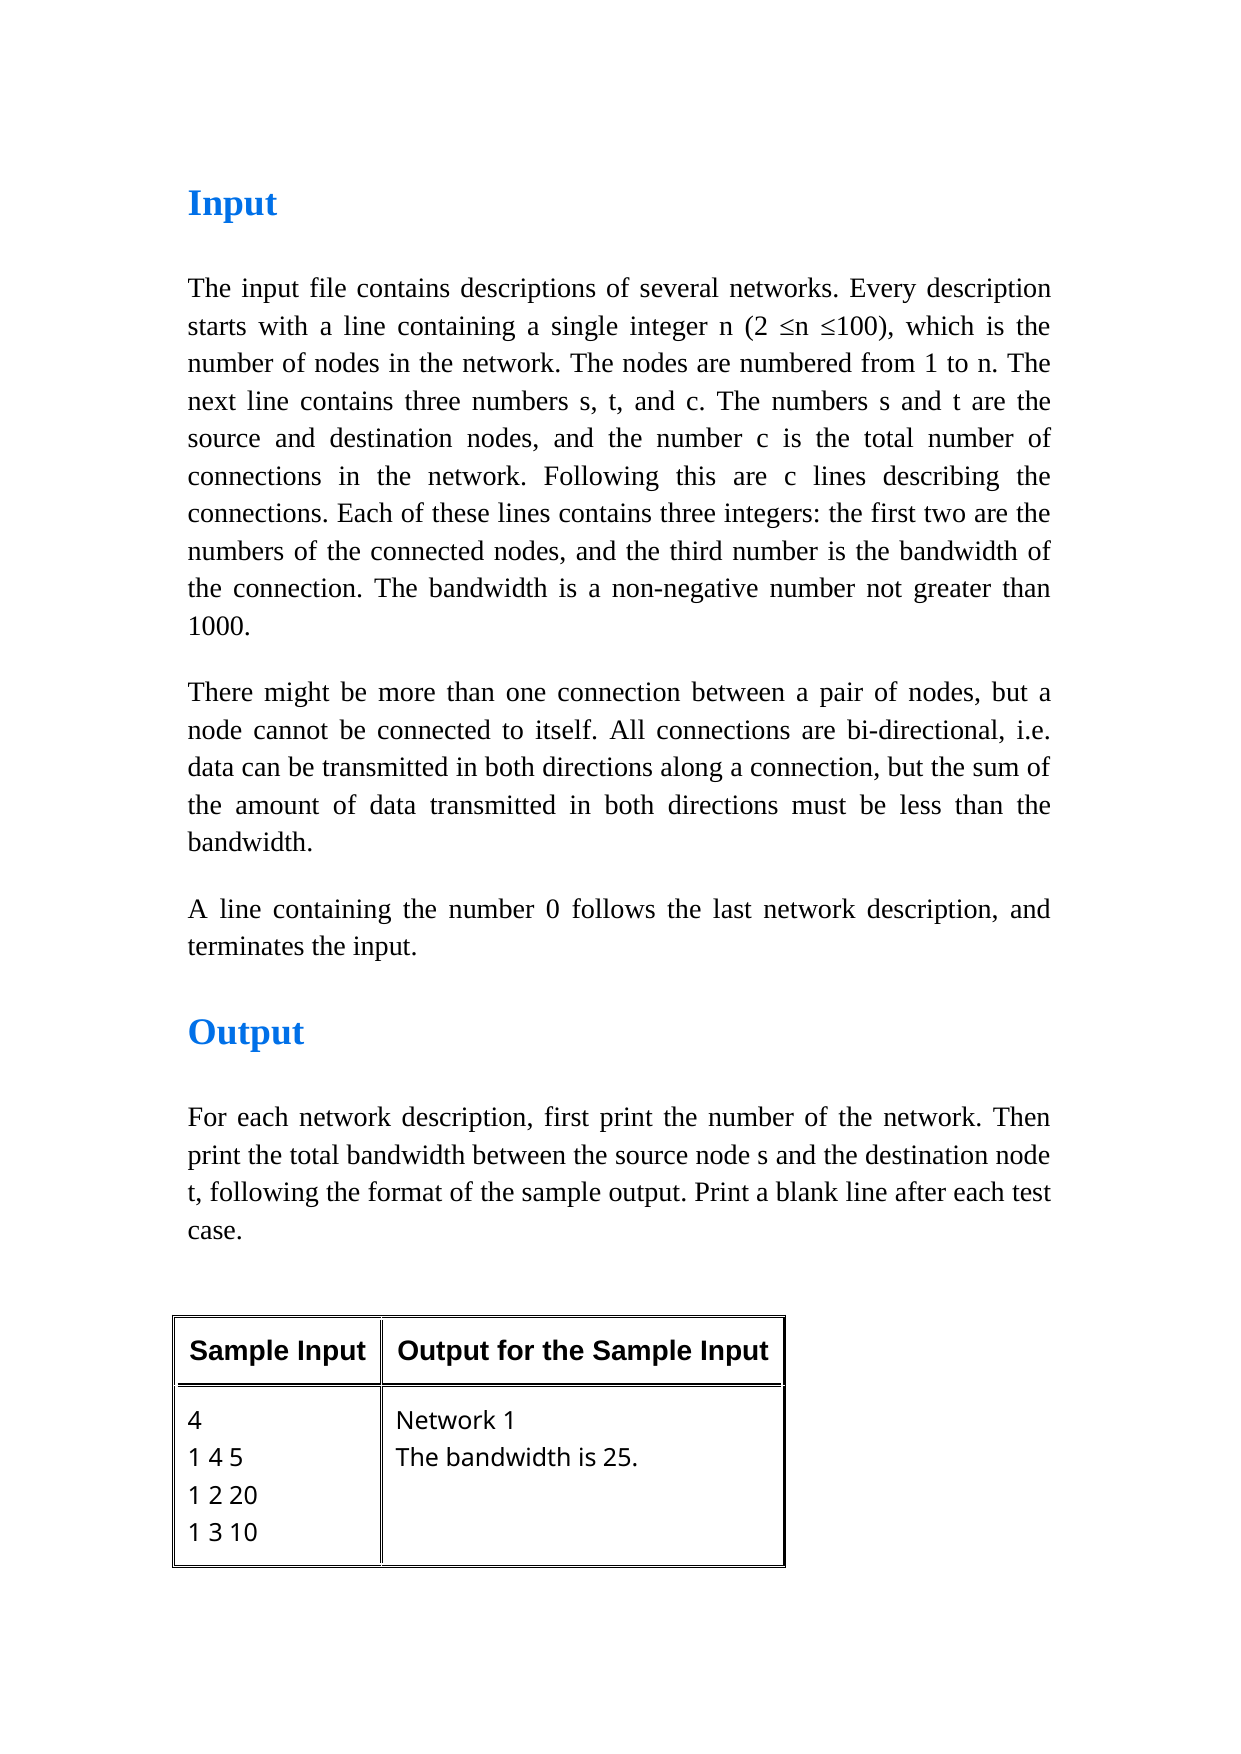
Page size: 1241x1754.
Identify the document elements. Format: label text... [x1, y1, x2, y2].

text There might be more than one connection between a pair of nodes, but a node cannot be connected to itself. All connections are bi-directional, i.e. data can be transmitted in both directions along a connection, but the sum of the amount of data transmitted in both directions must be less than the bandwidth. [187, 673, 1053, 860]
text The input file contains descriptions of several networks. Every description starts with a line containing a single integer n (2 ≤n ≤100), which is the number of nodes in the network. The nodes are numbered from 1 to n. The next line contains three numbers s, t, and c. The numbers s and t are the source and destination nodes, and the number c is the total number of connections in the network. Following this are c lines describing the connections. Each of these lines contains three integers: the first two are the numbers of the connected nodes, and the third number is the bandwidth of the connection. The bandwidth is a non-negative number not greater than 1000. [187, 269, 1053, 644]
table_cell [175, 1383, 381, 1565]
text A line containing the number 0 follows the last network description, and terminates the input. [187, 889, 1053, 964]
table_header Sample Input [175, 1318, 381, 1383]
table_header Output for the Sample Input [381, 1318, 783, 1383]
text Output [187, 994, 1053, 1069]
text Input [187, 164, 1053, 239]
text For each network description, first print the number of the network. Then print the total bandwidth between the source node s and the destination node t, following the format of the sample output. Print a blank line after each test case. [187, 1098, 1053, 1248]
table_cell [381, 1383, 784, 1565]
